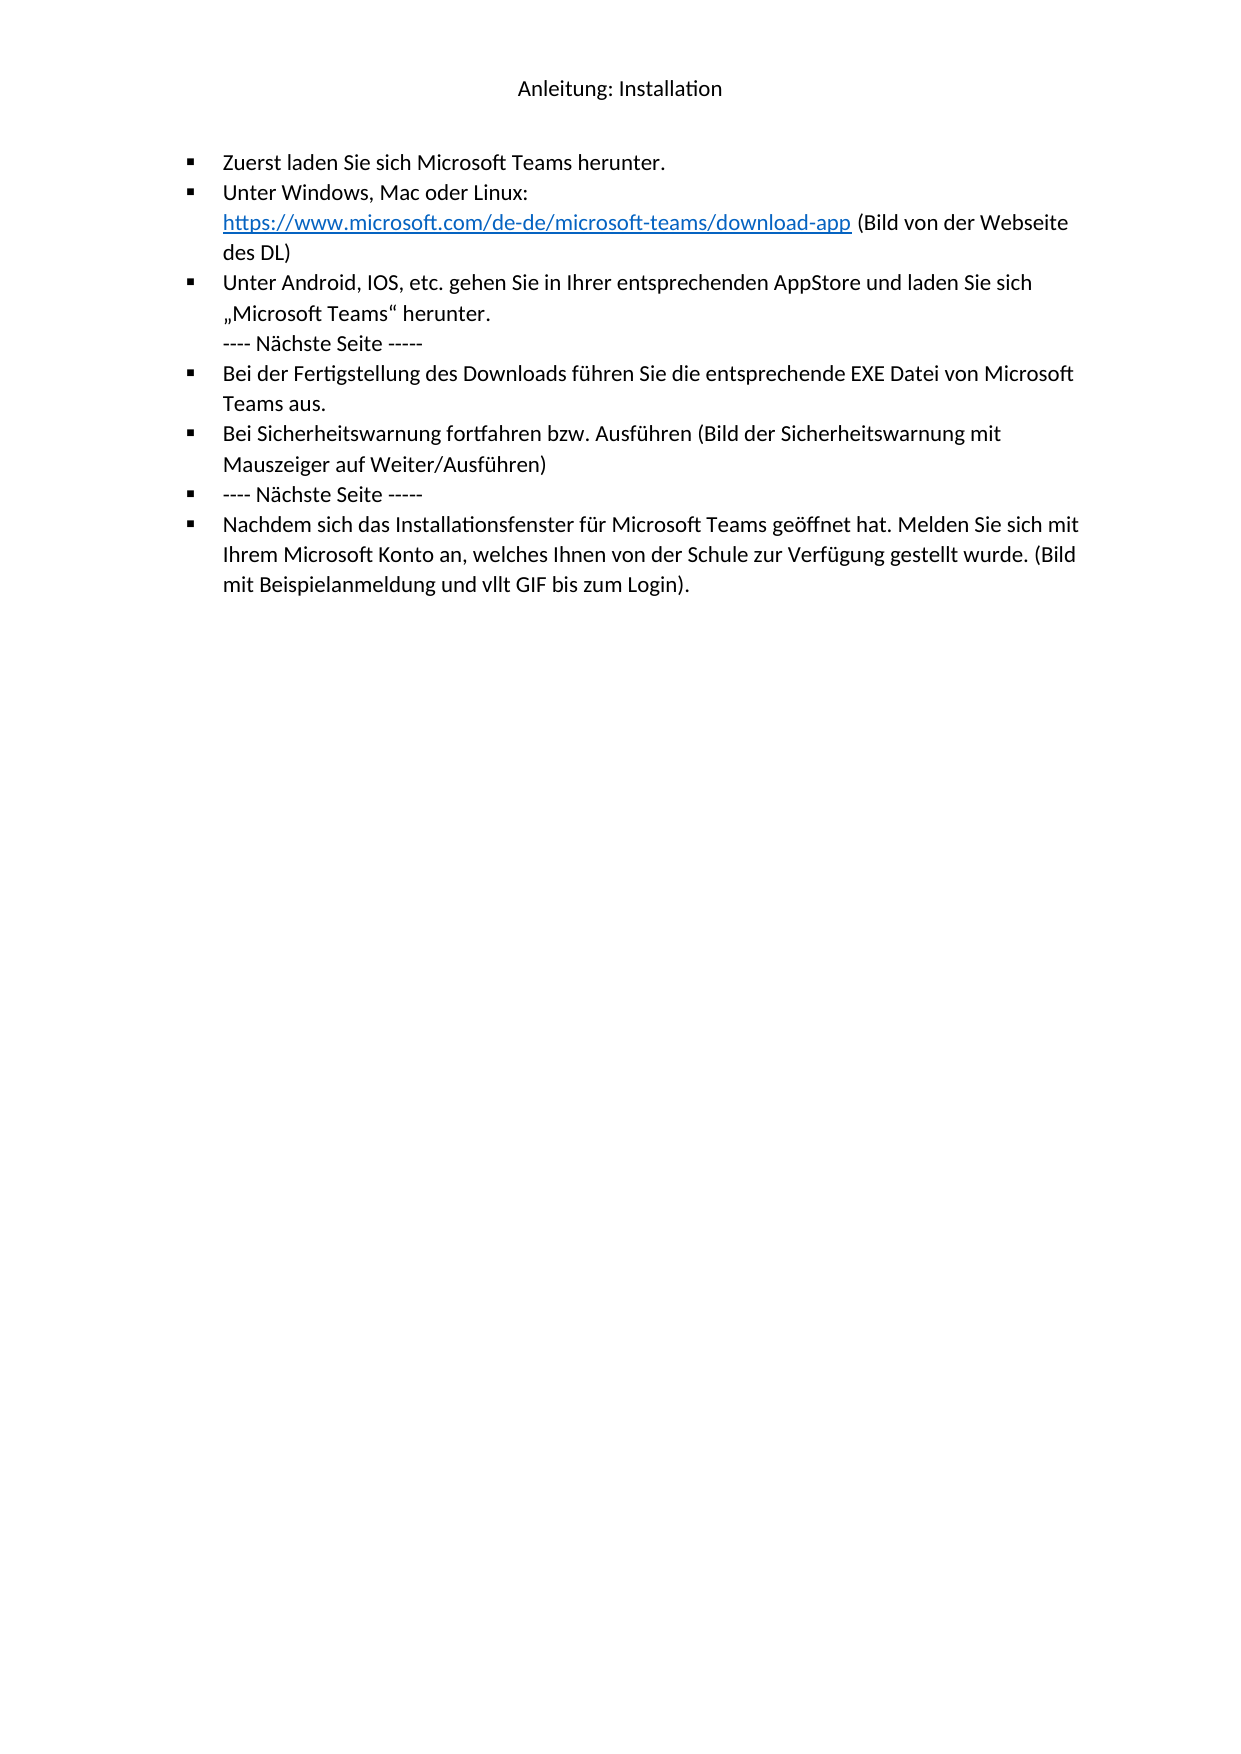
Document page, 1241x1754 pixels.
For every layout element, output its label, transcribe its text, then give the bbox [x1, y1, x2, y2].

list ---- Nächste Seite ----- [223, 329, 1093, 357]
list Zuerst laden Sie sich Microsoft Teams herunter. [185, 148, 1093, 176]
list Bei der Fertigstellung des Downloads führen Sie die entsprechende EXE Datei von Microsoft Teams aus. [185, 359, 1093, 417]
list Bei Sicherheitswarnung fortfahren bzw. Ausführen (Bild der Sicherheitswarnung mit Mauszeiger auf Weiter/Ausführen) [185, 419, 1093, 478]
list ---- Nächste Seite ----- [185, 480, 1093, 508]
list Unter Android, IOS, etc. gehen Sie in Ihrer entsprechenden AppStore und laden Sie sich „Microsoft Teams“ herunter. [185, 268, 1093, 327]
list Unter Windows, Mac oder Linux: https://www.microsoft.com/de-de/microsoft-teams/download-app (Bild von der Webseite des DL) [185, 178, 1093, 266]
list Nachdem sich das Installationsfenster für Microsoft Teams geöffnet hat. Melden Sie sich mit Ihrem Microsoft Konto an, welches Ihnen von der Schule zur Verfügung gestellt wurde. (Bild mit Beispielanmeldung und vllt GIF bis zum Login). [185, 510, 1093, 598]
